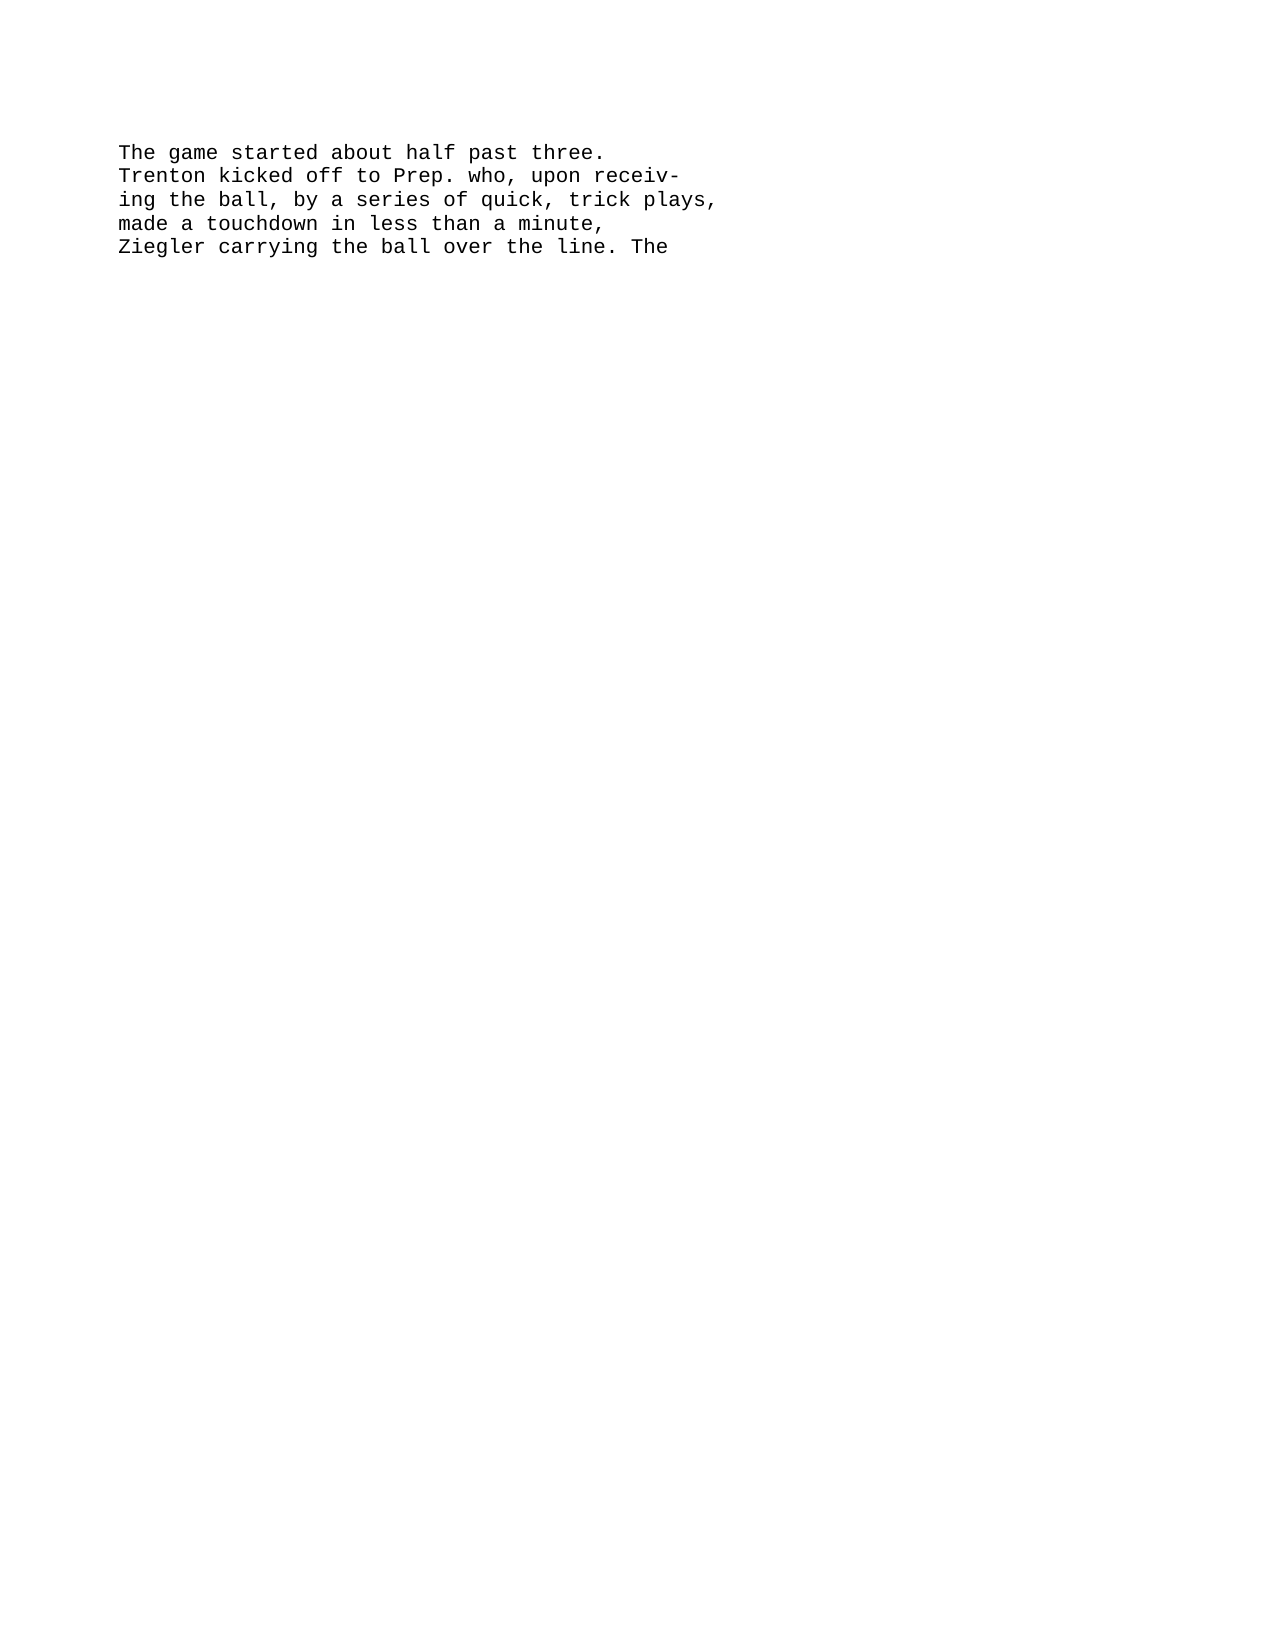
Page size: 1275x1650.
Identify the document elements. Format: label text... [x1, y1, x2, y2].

text The game started about half past three. [118, 142, 1157, 165]
text made a touchdown in less than a minute, [118, 213, 1157, 236]
text ing the ball, by a series of quick, trick plays, [118, 189, 1157, 213]
text Trenton kicked off to Prep. who, upon receiv- [118, 165, 1157, 189]
text Ziegler carrying the ball over the line. The [118, 236, 1157, 260]
